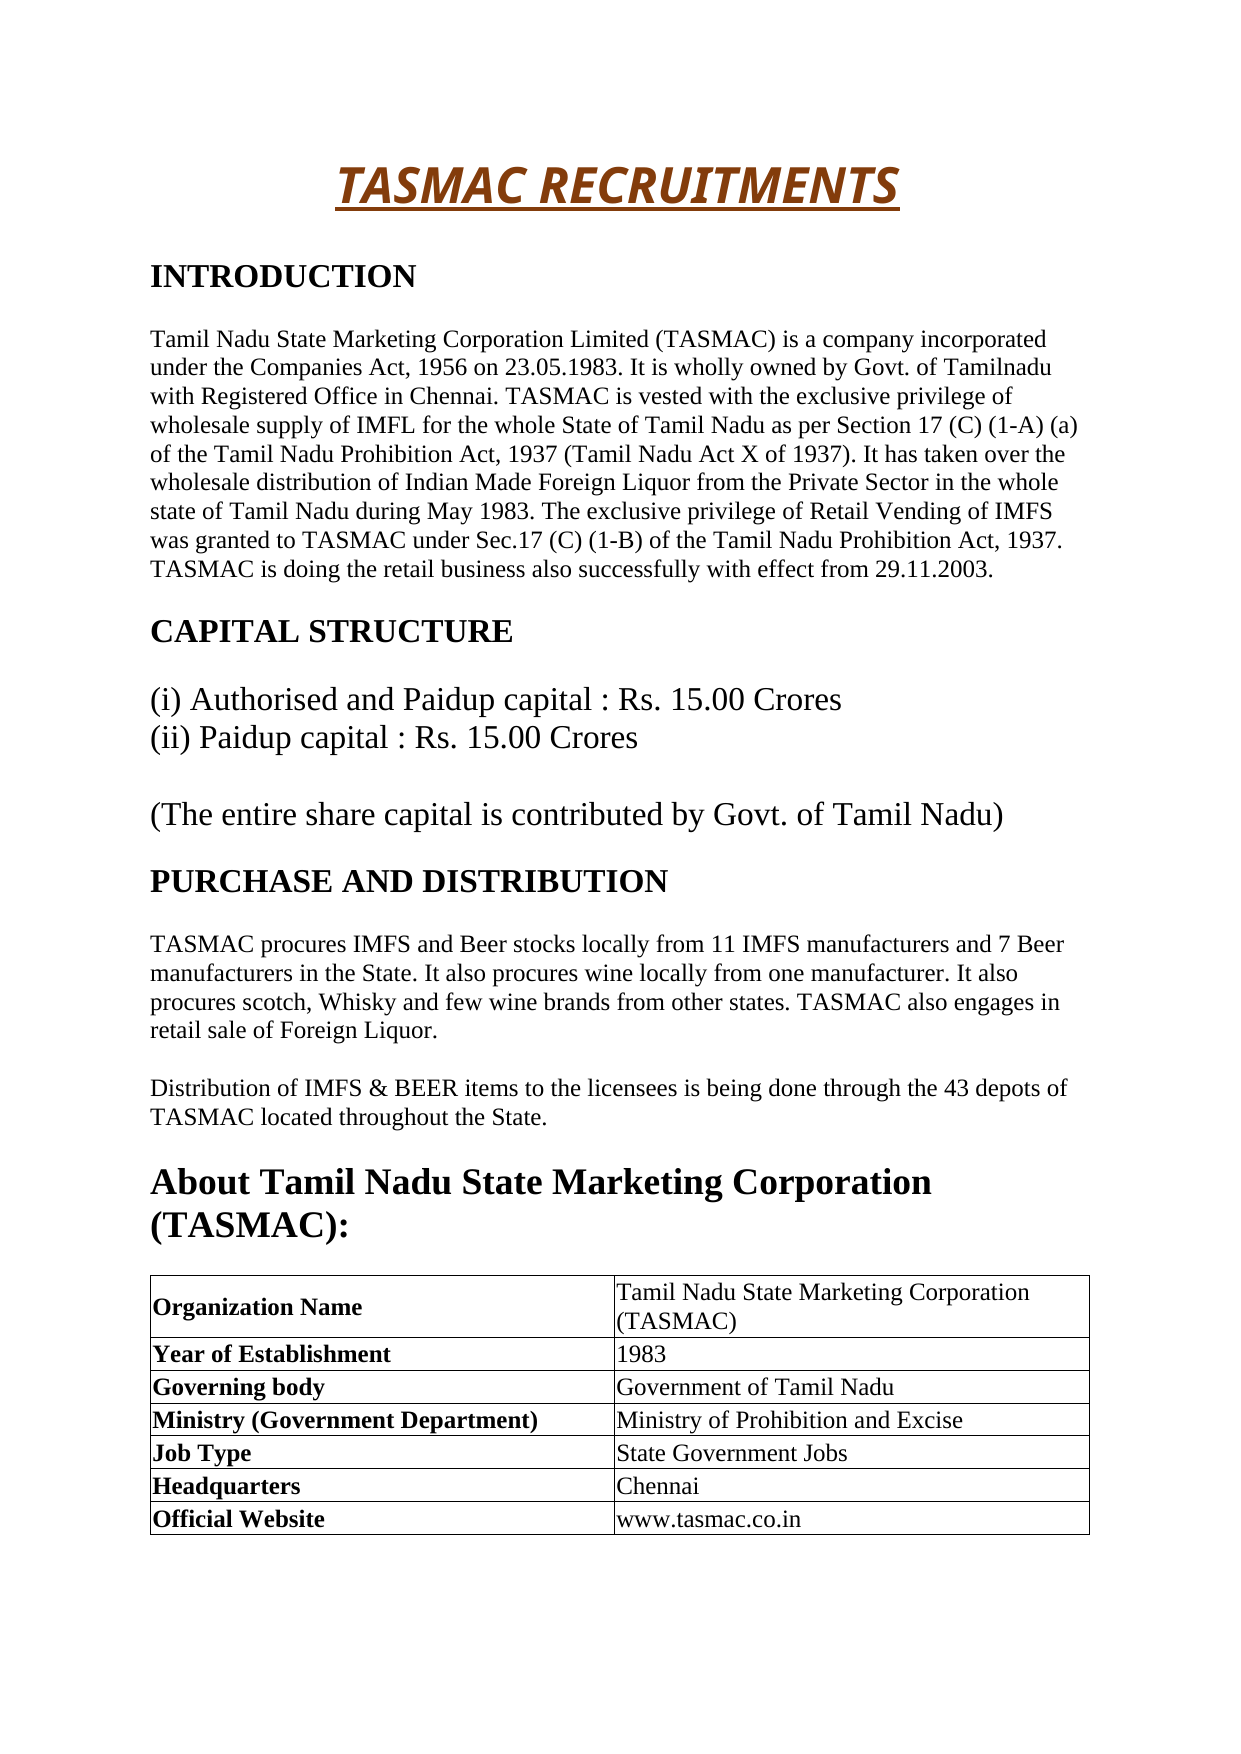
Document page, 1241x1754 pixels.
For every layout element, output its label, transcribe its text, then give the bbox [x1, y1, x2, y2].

table_cell 1983 [615, 1338, 1089, 1369]
text Tamil Nadu State Marketing Corporation Limited (TASMAC) is a company incorporated under the Companies Act, 1956 on 23.05.1983. It is wholly owned by Govt. of Tamilnadu with Registered Office in Chennai. TASMAC is vested with the exclusive privilege of wholesale supply of IMFL for the whole State of Tamil Nadu as per Section 17 (C) (1-A) (a) of the Tamil Nadu Prohibition Act, 1937 (Tamil Nadu Act X of 1937). It has taken over the wholesale distribution of Indian Made Foreign Liquor from the Private Sector in the whole state of Tamil Nadu during May 1983. The exclusive privilege of Retail Vending of IMFS was granted to TASMAC under Sec.17 (C) (1-B) of the Tamil Nadu Prohibition Act, 1937. TASMAC is doing the retail business also successfully with effect from 29.11.2003. [150, 324, 1090, 582]
table_cell Headquarters [151, 1469, 614, 1501]
table_cell www.tasmac.co.in [615, 1502, 1089, 1534]
table_cell Ministry (Government Department) [151, 1404, 614, 1435]
text CAPITAL STRUCTURE [150, 612, 1090, 650]
text PURCHASE AND DISTRIBUTION [150, 862, 1090, 900]
table_header Organization Name [151, 1276, 614, 1337]
text (i) Authorised and Paidup capital : Rs. 15.00 Crores (ii) Paidup capital : Rs. 15.00 Crores (The entire share capital is contributed by Govt. of Tamil Nadu) [150, 679, 1090, 832]
table_cell Governing body [151, 1371, 614, 1402]
table_cell Chennai [615, 1469, 1089, 1501]
text TASMAC RECRUITMENTS [150, 150, 1090, 218]
text TASMAC procures IMFS and Beer stocks locally from 11 IMFS manufacturers and 7 Beer manufacturers in the State. It also procures wine locally from one manufacturer. It also procures scotch, Whisky and few wine brands from other states. TASMAC also engages in retail sale of Foreign Liquor. Distribution of IMFS & BEER items to the licensees is being done through the 43 depots of TASMAC located throughout the State. [150, 929, 1090, 1130]
table_header Tamil Nadu State Marketing Corporation (TASMAC) [615, 1276, 1089, 1337]
table_cell Government of Tamil Nadu [615, 1371, 1089, 1402]
text INTRODUCTION [150, 256, 1090, 294]
table_cell State Government Jobs [615, 1436, 1089, 1468]
table_cell Job Type [151, 1436, 614, 1468]
table_cell Official Website [151, 1502, 614, 1534]
table_cell Ministry of Prohibition and Excise [615, 1404, 1089, 1435]
text About Tamil Nadu State Marketing Corporation (TASMAC): [150, 1159, 1090, 1246]
table_cell Year of Establishment [151, 1338, 614, 1369]
